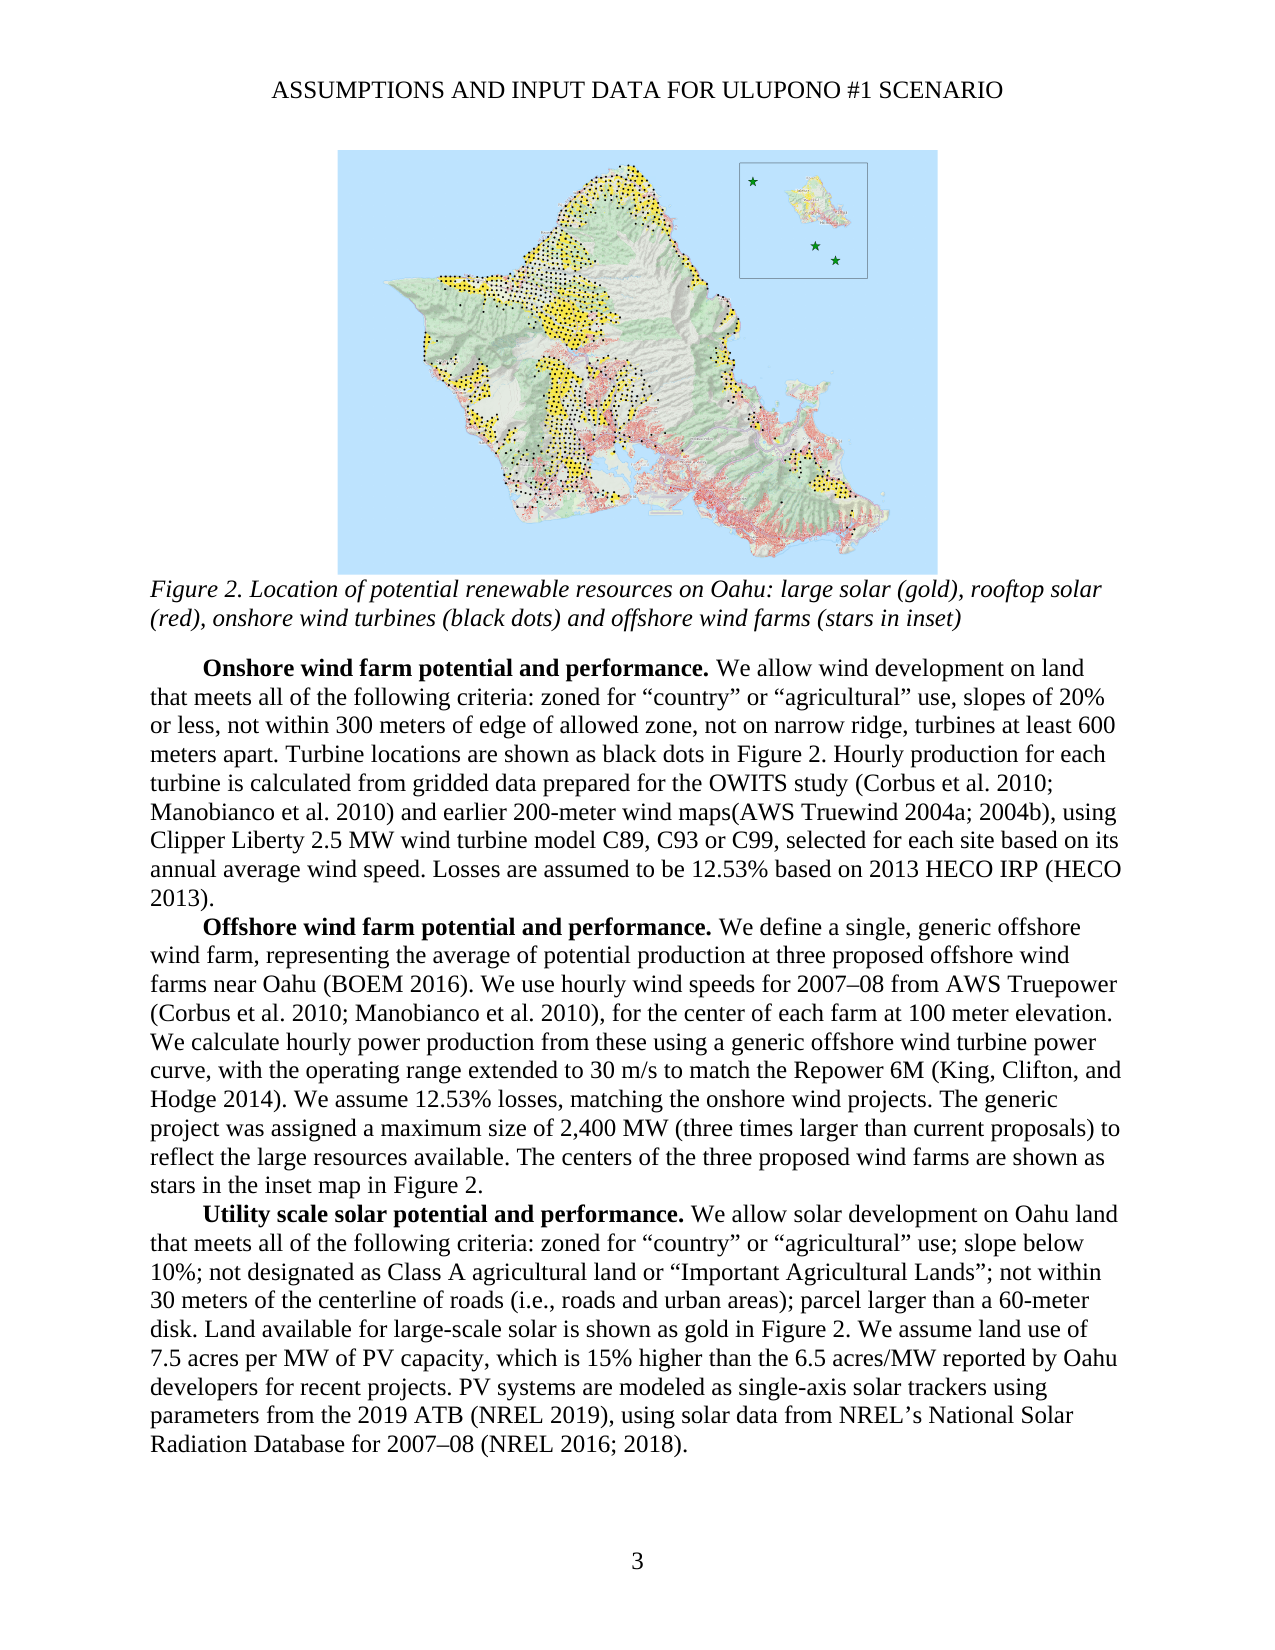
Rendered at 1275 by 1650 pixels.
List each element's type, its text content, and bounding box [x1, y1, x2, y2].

text Onshore wind farm potential and performance. We allow wind development on land that meets all of the following criteria: zoned for “country” or “agricultural” use, slopes of 20% or less, not within 300 meters of edge of allowed zone, not on narrow ridge, turbines at least 600 meters apart. Turbine locations are shown as black dots in Figure 2. Hourly production for each turbine is calculated from gridded data prepared for the OWITS study (Corbus et al. 2010; Manobianco et al. 2010) and earlier 200-meter wind maps(AWS Truewind 2004a; 2004b), using Clipper Liberty 2.5 MW wind turbine model C89, C93 or C99, selected for each site based on its annual average wind speed. Losses are assumed to be 12.53% based on 2013 HECO IRP (HECO 2013). [150, 653, 1125, 912]
picture [337, 150, 938, 575]
text Utility scale solar potential and performance. We allow solar development on Oahu land that meets all of the following criteria: zoned for “country” or “agricultural” use; slope below 10%; not designated as Class A agricultural land or “Important Agricultural Lands”; not within 30 meters of the centerline of roads (i.e., roads and urban areas); parcel larger than a 60-meter disk. Land available for large-scale solar is shown as gold in Figure 2. We assume land use of 7.5 acres per MW of PV capacity, which is 15% higher than the 6.5 acres/MW reported by Oahu developers for recent projects. PV systems are modeled as single-axis solar trackers using parameters from the 2019 ATB (NREL 2019), using solar data from NREL’s National Solar Radiation Database for 2007–08 (NREL 2016; 2018). [150, 1199, 1125, 1458]
text Figure 2. Location of potential renewable resources on Oahu: large solar (gold), rooftop solar (red), onshore wind turbines (black dots) and offshore wind farms (stars in inset) [150, 574, 1125, 632]
text Offshore wind farm potential and performance. We define a single, generic offshore wind farm, representing the average of potential production at three proposed offshore wind farms near Oahu (BOEM 2016). We use hourly wind speeds for 2007–08 from AWS Truepower (Corbus et al. 2010; Manobianco et al. 2010), for the center of each farm at 100 meter elevation. We calculate hourly power production from these using a generic offshore wind turbine power curve, with the operating range extended to 30 m/s to match the Repower 6M (King, Clifton, and Hodge 2014). We assume 12.53% losses, matching the onshore wind projects. The generic project was assigned a maximum size of 2,400 MW (three times larger than current proposals) to reflect the large resources available. The centers of the three proposed wind farms are shown as stars in the inset map in Figure 2. [150, 912, 1125, 1199]
